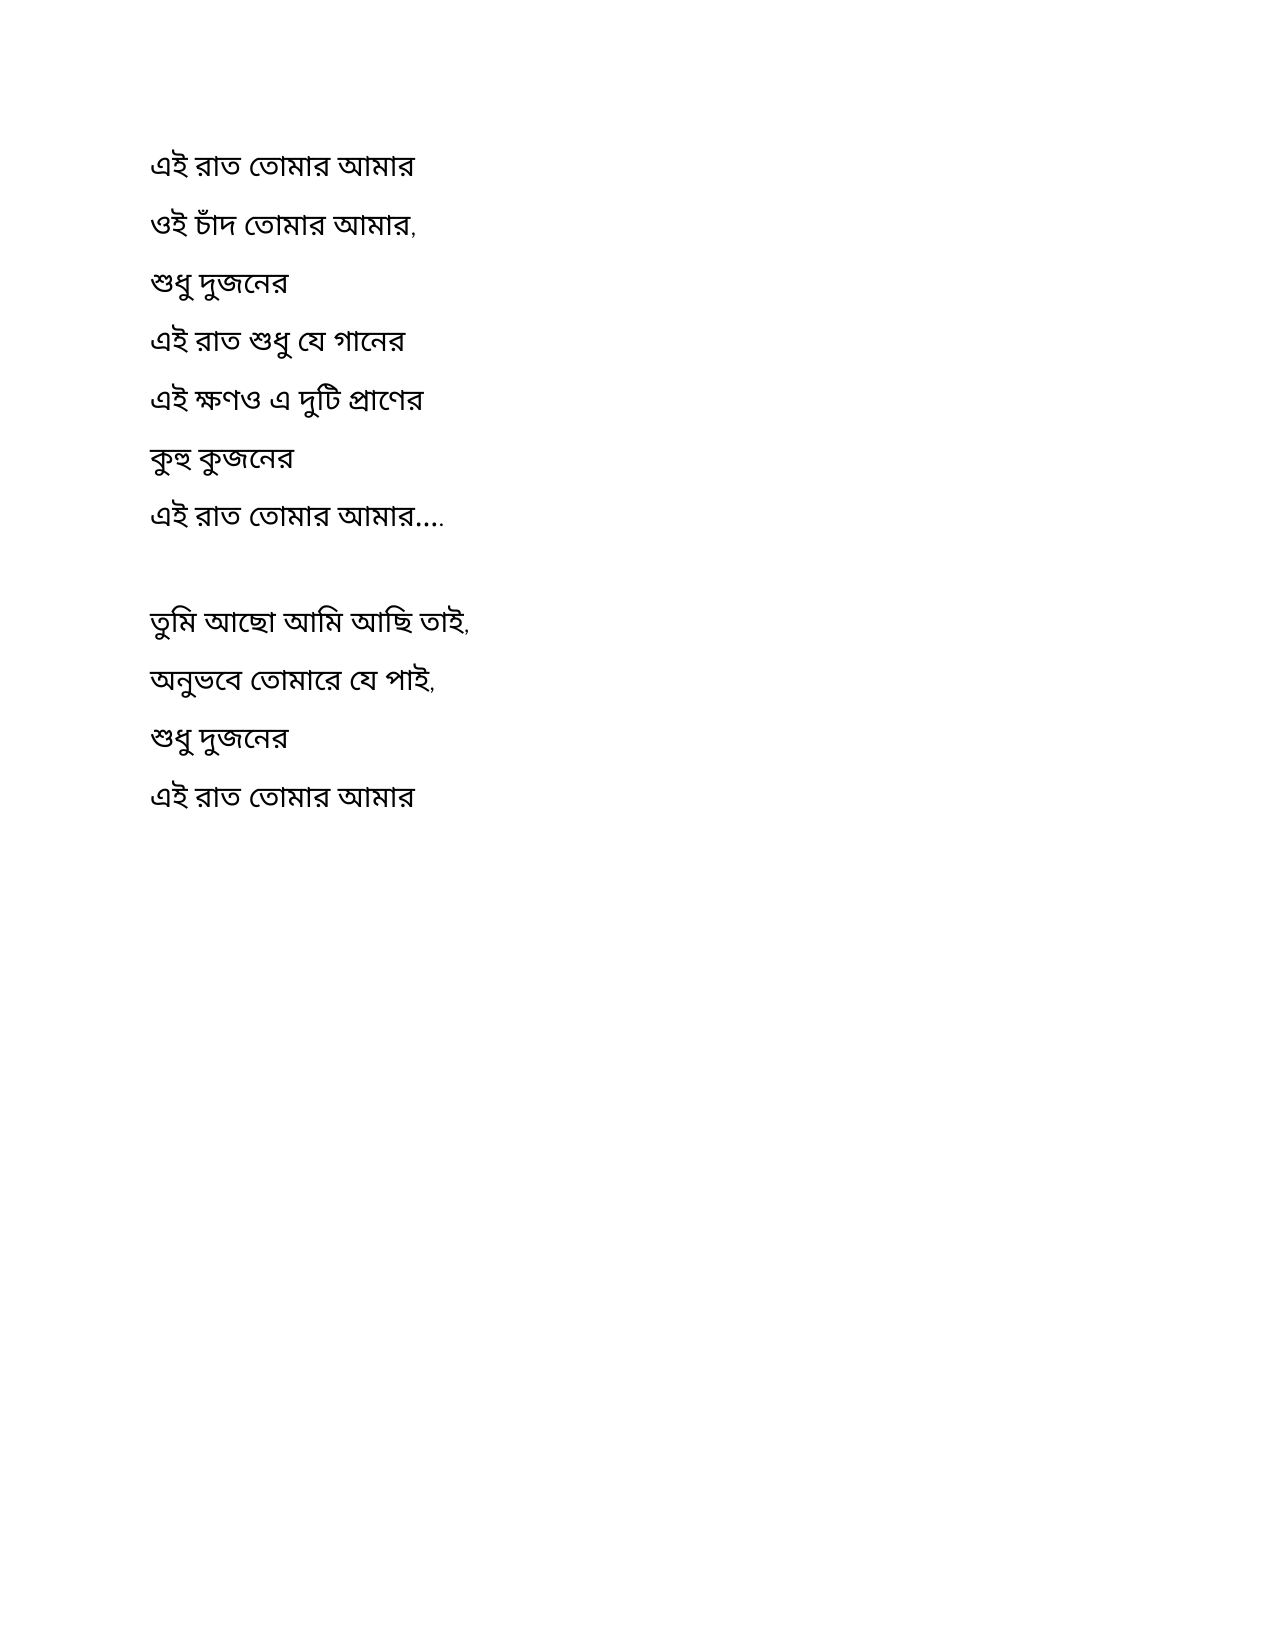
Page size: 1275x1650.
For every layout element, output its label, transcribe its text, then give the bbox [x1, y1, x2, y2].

text অনুভবে তোমারে যে পাই, [150, 663, 1125, 702]
text শুধু দুজনের [150, 267, 1125, 305]
text তুমি আছো আমি আছি তাই, [150, 605, 1125, 644]
text এই ক্ষণও এ দুটি প্রাণের [150, 383, 1125, 422]
text এই রাত শুধু যে গানের [150, 325, 1125, 364]
text এই রাত তোমার আমার [150, 780, 1125, 819]
text কুহু কুজনের [150, 442, 1125, 480]
text শুধু দুজনের [150, 722, 1125, 761]
text ওই চাঁদ তোমার আমার, [150, 208, 1125, 247]
text এই রাত তোমার আমার [150, 150, 1125, 189]
text এই রাত তোমার আমার…. [150, 500, 1125, 539]
